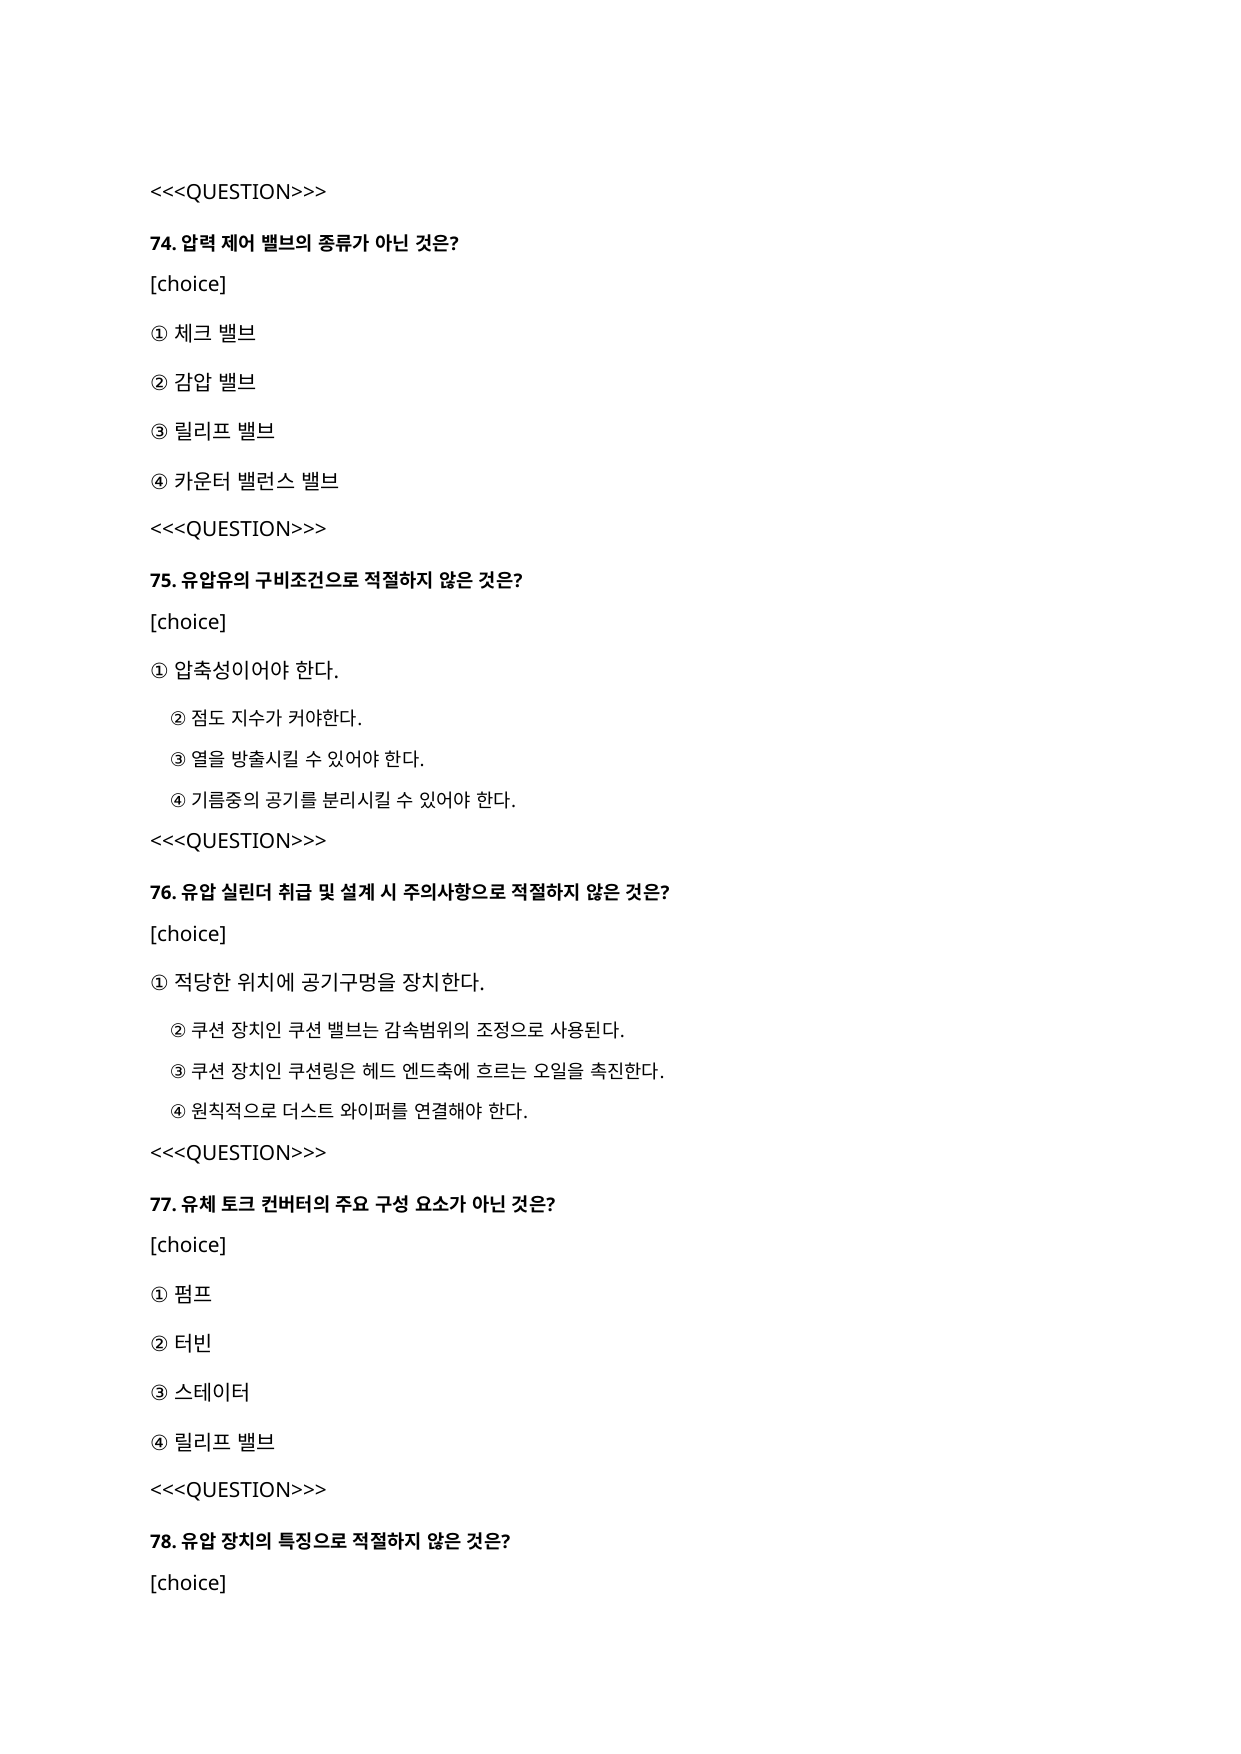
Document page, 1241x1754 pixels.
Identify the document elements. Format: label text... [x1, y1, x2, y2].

text ① 압축성이어야 한다. [150, 654, 1090, 684]
text ④ 릴리프 밸브 [150, 1426, 1090, 1456]
text ④ 카운터 밸런스 밸브 [150, 465, 1090, 495]
text ③ 릴리프 밸브 [150, 416, 1090, 446]
text ③ 스테이터 [150, 1377, 1090, 1407]
text [choice] [150, 1231, 1090, 1259]
text ④ 기름중의 공기를 분리시킬 수 있어야 한다. [150, 785, 1090, 812]
text ① 체크 밸브 [150, 317, 1090, 347]
text <<<QUESTION>>> [150, 1475, 1090, 1504]
text 76. 유압 실린더 취급 및 설계 시 주의사항으로 적절하지 않은 것은? [150, 878, 1090, 905]
text ① 적당한 위치에 공기구멍을 장치한다. [150, 966, 1090, 996]
text <<<QUESTION>>> [150, 826, 1090, 855]
text [choice] [150, 919, 1090, 947]
text ② 쿠션 장치인 쿠션 밸브는 감속범위의 조정으로 사용된다. [150, 1015, 1090, 1042]
text ③ 열을 방출시킬 수 있어야 한다. [150, 744, 1090, 772]
text 75. 유압유의 구비조건으로 적절하지 않은 것은? [150, 566, 1090, 593]
text <<<QUESTION>>> [150, 177, 1090, 206]
text 78. 유압 장치의 특징으로 적절하지 않은 것은? [150, 1527, 1090, 1554]
text ③ 쿠션 장치인 쿠션링은 헤드 엔드축에 흐르는 오일을 촉진한다. [150, 1056, 1090, 1083]
text ① 펌프 [150, 1278, 1090, 1308]
text [choice] [150, 1568, 1090, 1596]
text 74. 압력 제어 밸브의 종류가 아닌 것은? [150, 229, 1090, 256]
text ④ 원칙적으로 더스트 와이퍼를 연결해야 한다. [150, 1097, 1090, 1124]
text ② 터빈 [150, 1327, 1090, 1357]
text [choice] [150, 607, 1090, 635]
text 77. 유체 토크 컨버터의 주요 구성 요소가 아닌 것은? [150, 1189, 1090, 1217]
text ② 점도 지수가 커야한다. [150, 703, 1090, 731]
text <<<QUESTION>>> [150, 1138, 1090, 1167]
text [choice] [150, 269, 1090, 298]
text ② 감압 밸브 [150, 366, 1090, 397]
text <<<QUESTION>>> [150, 514, 1090, 543]
